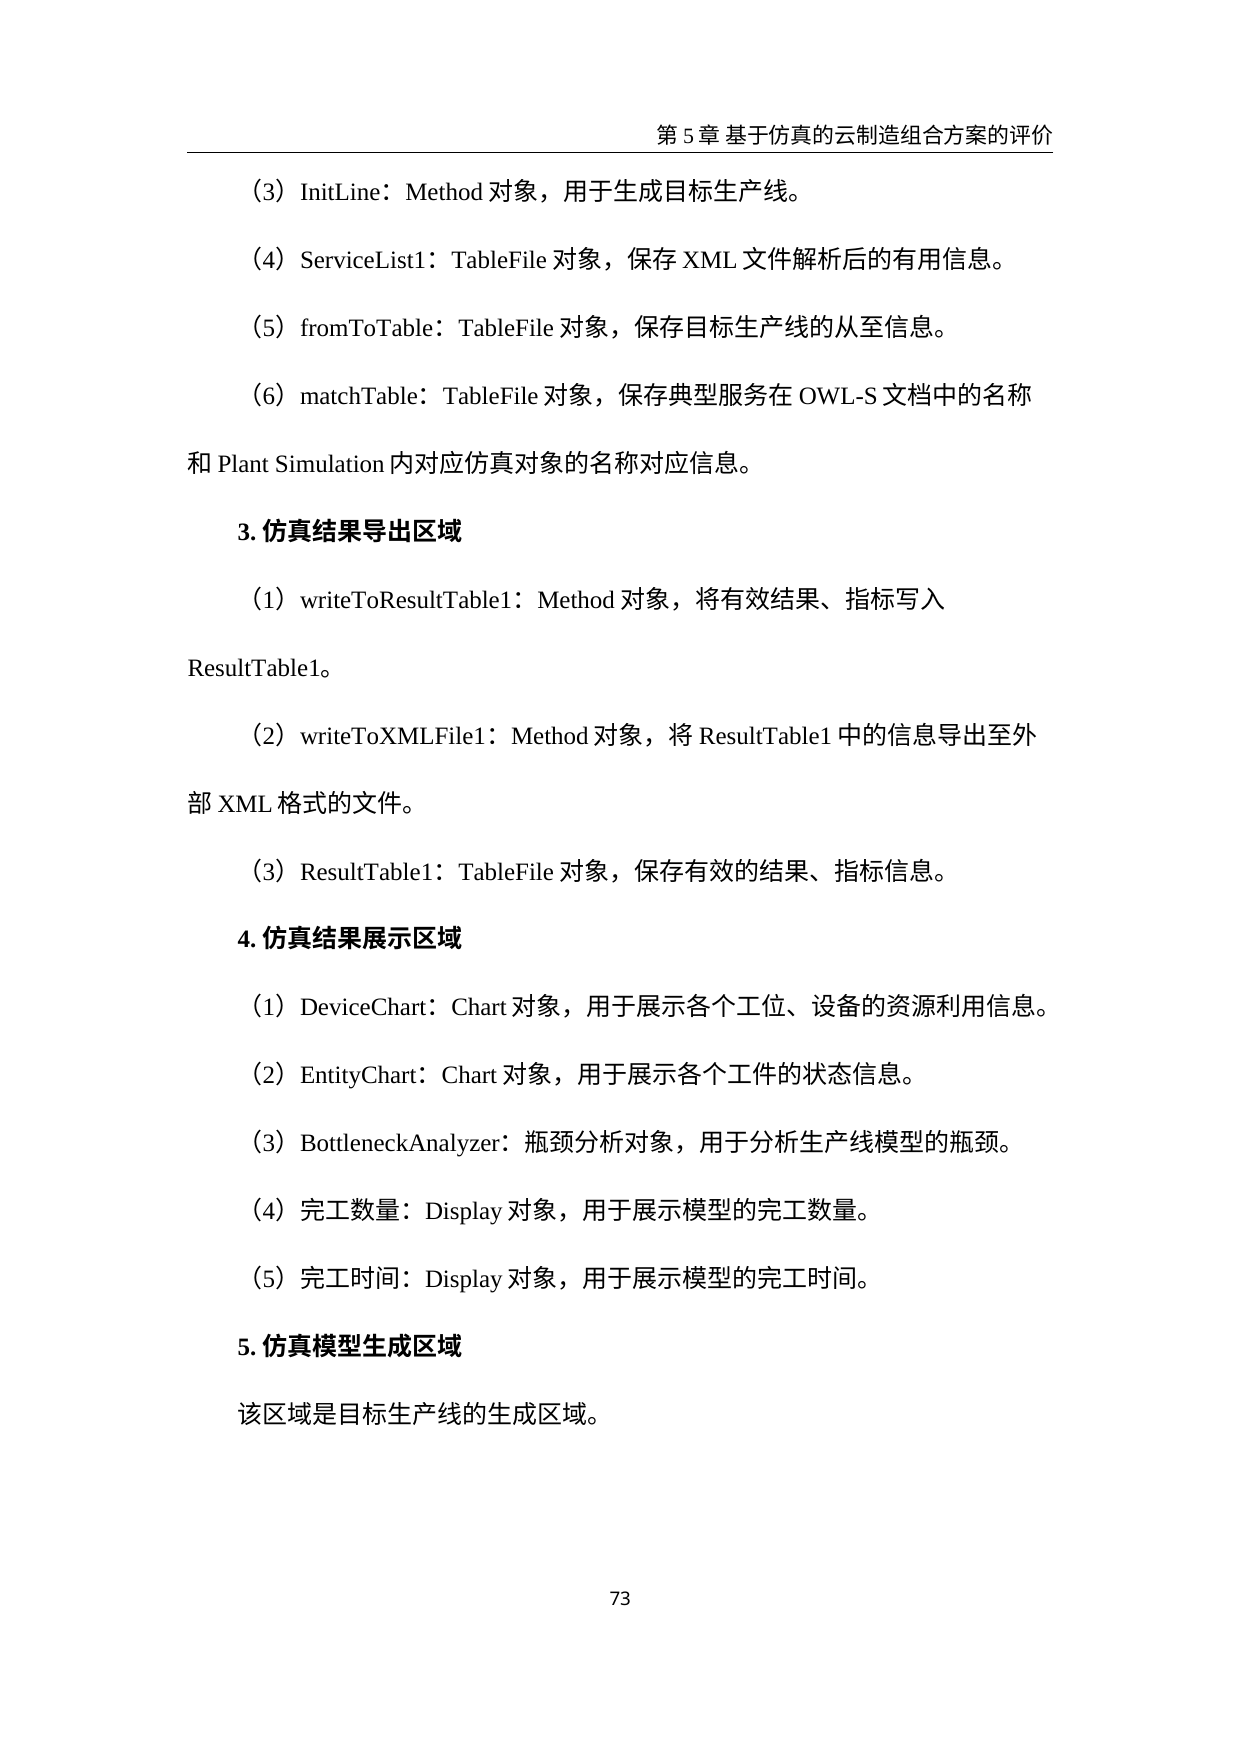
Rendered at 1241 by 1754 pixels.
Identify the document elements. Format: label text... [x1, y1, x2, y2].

text （2）writeToXMLFile1：Method对象，将ResultTable1中的信息导出至外部XML格式的文件。 [187, 699, 1053, 835]
text （3）BottleneckAnalyzer：瓶颈分析对象，用于分析生产线模型的瓶颈。 [187, 1107, 1053, 1175]
text 该区域是目标生产线的生成区域。 [187, 1378, 1053, 1446]
text （4）完工数量：Display对象，用于展示模型的完工数量。 [187, 1175, 1053, 1243]
text （6）matchTable：TableFile对象，保存典型服务在OWL-S文档中的名称和Plant Simulation内对应仿真对象的名称对应信息。 [187, 360, 1053, 496]
text （1）writeToResultTable1：Method对象，将有效结果、指标写入ResultTable1。 [187, 563, 1053, 699]
text （5）fromToTable：TableFile对象，保存目标生产线的从至信息。 [187, 292, 1053, 360]
text （5）完工时间：Display对象，用于展示模型的完工时间。 [187, 1243, 1053, 1311]
text （2）EntityChart：Chart对象，用于展示各个工件的状态信息。 [187, 1039, 1053, 1107]
text 5. 仿真模型生成区域 [187, 1311, 1053, 1378]
text 4. 仿真结果展示区域 [187, 903, 1053, 971]
text 3. 仿真结果导出区域 [187, 496, 1053, 563]
text （1）DeviceChart：Chart对象，用于展示各个工位、设备的资源利用信息。 [187, 971, 1053, 1039]
text （3）InitLine：Method对象，用于生成目标生产线。 [187, 156, 1053, 224]
text （3）ResultTable1：TableFile对象，保存有效的结果、指标信息。 [187, 835, 1053, 903]
text （4）ServiceList1：TableFile对象，保存XML文件解析后的有用信息。 [187, 224, 1053, 292]
